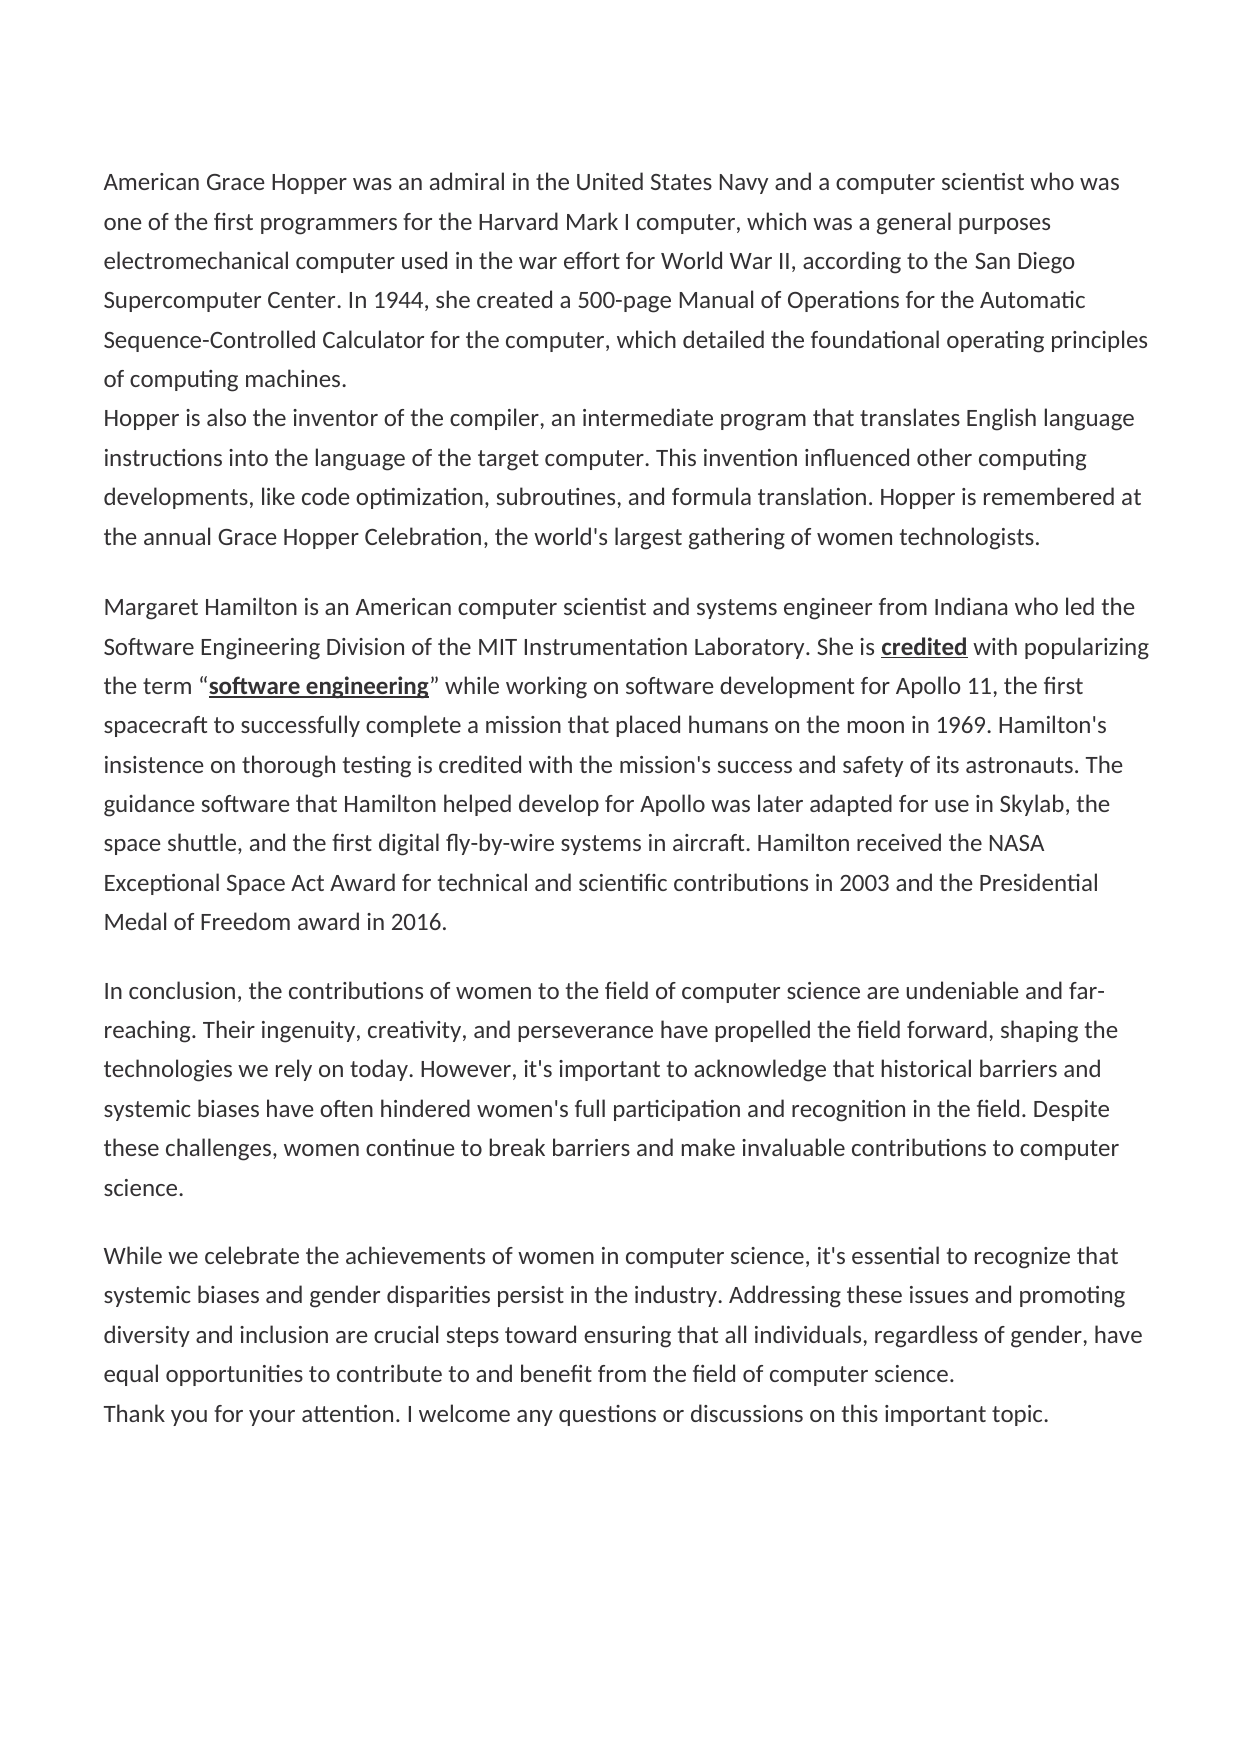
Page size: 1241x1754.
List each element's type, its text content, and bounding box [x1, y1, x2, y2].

text While we celebrate the achievements of women in computer science, it's essential to recognize that systemic biases and gender disparities persist in the industry. Addressing these issues and promoting diversity and inclusion are crucial steps toward ensuring that all individuals, regardless of gender, have equal opportunities to contribute to and benefit from the field of computer science. [103, 1231, 1152, 1389]
text Margaret Hamilton is an American computer scientist and systems engineer from Indiana who led the Software Engineering Division of the MIT Instrumentation Laboratory. She is credited with popularizing the term “software engineering” while working on software development for Apollo 11, the first spacecraft to successfully complete a mission that placed humans on the moon in 1969. Hamilton's insistence on thorough testing is credited with the mission's success and safety of its astronauts. The guidance software that Hamilton helped develop for Apollo was later adapted for use in Skylab, the space shuttle, and the first digital fly-by-wire systems in aircraft. Hamilton received the NASA Exceptional Space Act Award for technical and scientific contributions in 2003 and the Presidential Medal of Freedom award in 2016. [103, 582, 1152, 937]
text Hopper is also the inventor of the compiler, an intermediate program that translates English language instructions into the language of the target computer. This invention influenced other computing developments, like code optimization, subroutines, and formula translation. Hopper is remembered at the annual Grace Hopper Celebration, the world's largest gathering of women technologists. [103, 394, 1152, 551]
text Thank you for your attention. I welcome any questions or discussions on this important topic. [103, 1389, 1152, 1428]
text American Grace Hopper was an admiral in the United States Navy and a computer scientist who was one of the first programmers for the Harvard Mark I computer, which was a general purposes electromechanical computer used in the war effort for World War II, according to the San Diego Supercomputer Center. In 1944, she created a 500-page Manual of Operations for the Automatic Sequence-Controlled Calculator for the computer, which detailed the foundational operating principles of computing machines. [103, 157, 1152, 394]
text In conclusion, the contributions of women to the field of computer science are undeniable and far-reaching. Their ingenuity, creativity, and perseverance have propelled the field forward, shaping the technologies we rely on today. However, it's important to acknowledge that historical barriers and systemic biases have often hindered women's full participation and recognition in the field. Despite these challenges, women continue to break barriers and make invaluable contributions to computer science. [103, 966, 1152, 1202]
